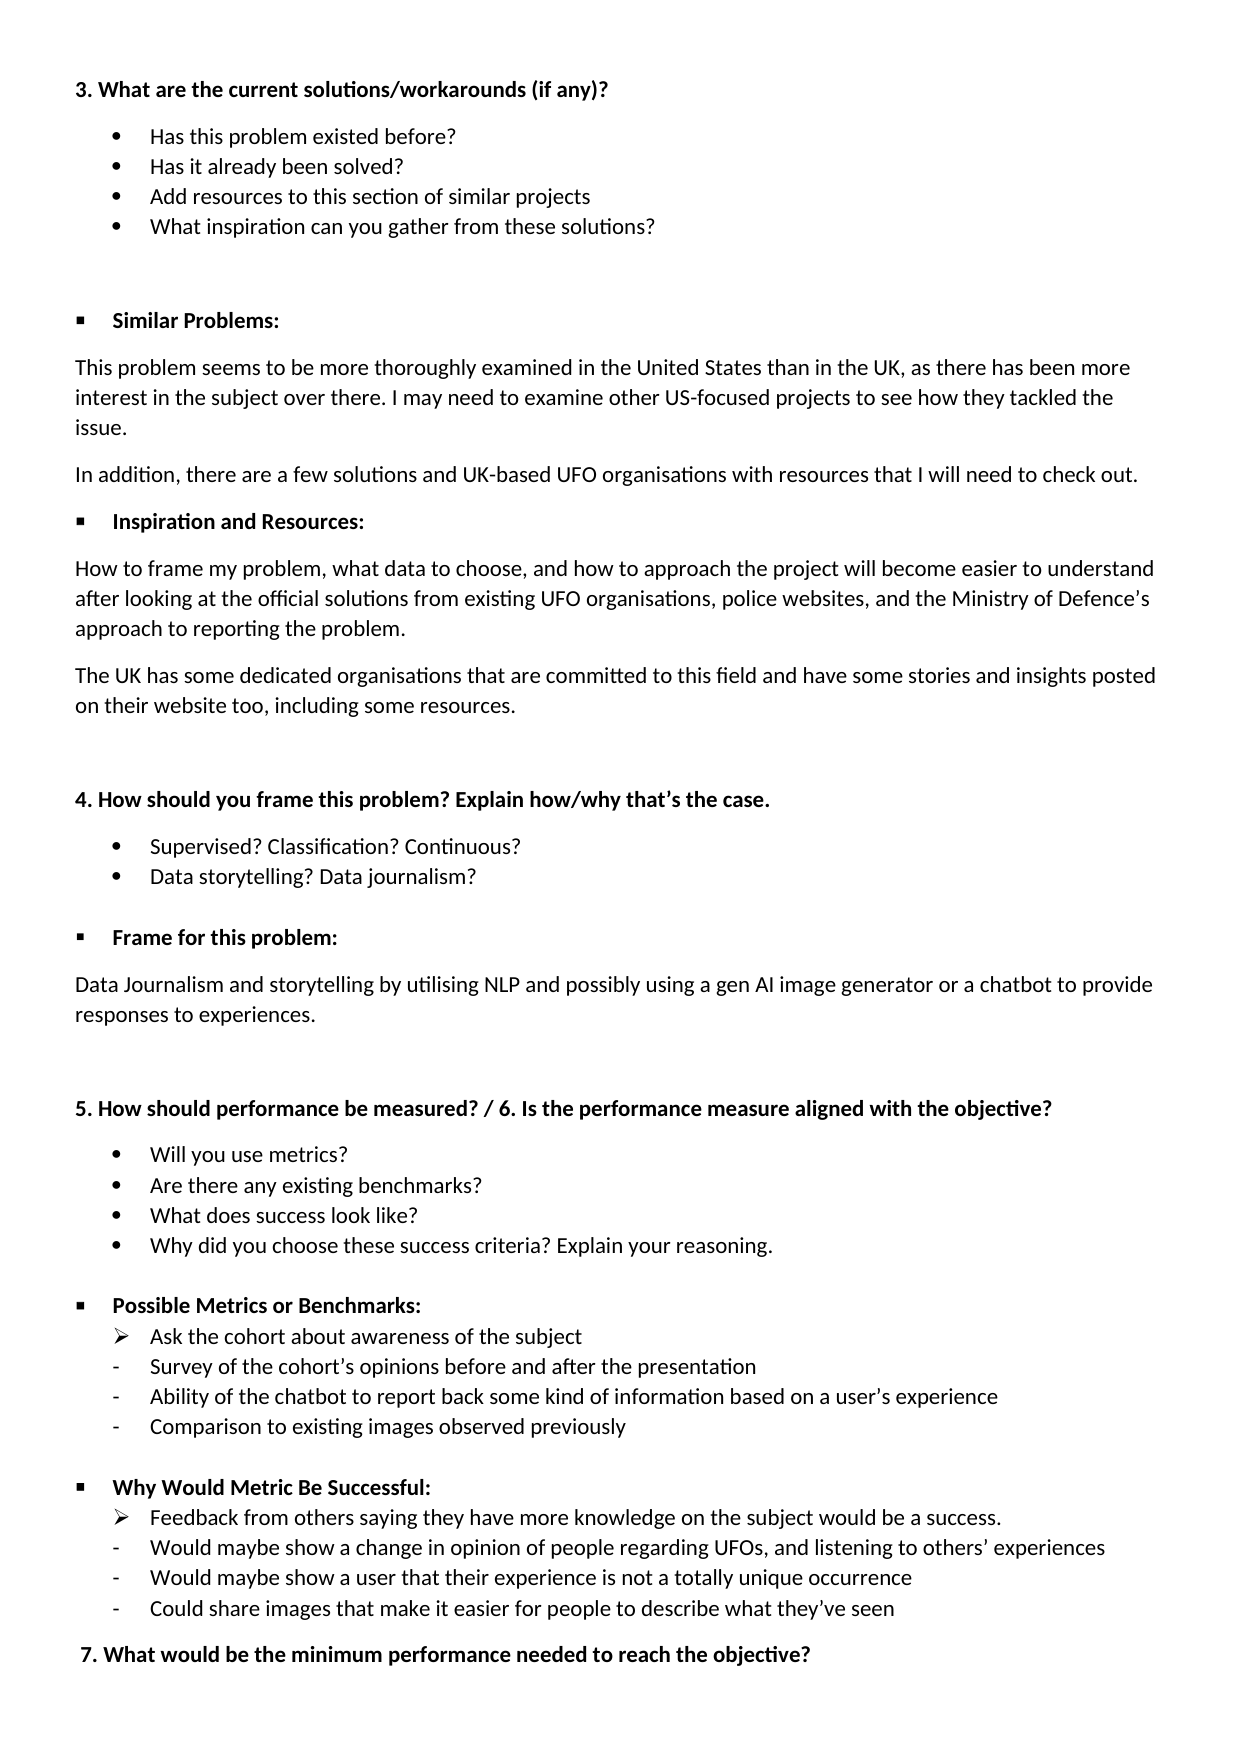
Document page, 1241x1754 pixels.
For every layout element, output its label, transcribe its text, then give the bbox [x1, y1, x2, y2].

text 7. What would be the minimum performance needed to reach the objective? [75, 1641, 1165, 1669]
text 5. How should performance be measured? / 6. Is the performance measure aligned with the objective? [75, 1094, 1165, 1122]
text This problem seems to be more thoroughly examined in the United States than in the UK, as there has been more interest in the subject over there. I may need to examine other US-focused projects to see how they tackled the issue. [75, 353, 1165, 442]
text The UK has some dedicated organisations that are committed to this field and have some stories and insights posted on their website too, including some resources. [75, 661, 1165, 720]
list Inspiration and Resources: [75, 507, 1165, 535]
list Comparison to existing images observed previously [112, 1412, 1165, 1441]
list Would maybe show a change in opinion of people regarding UFOs, and listening to others’ experiences [112, 1533, 1165, 1561]
list What inspiration can you gather from these solutions? [112, 212, 1165, 241]
text Data Journalism and storytelling by utilising NLP and possibly using a gen AI image generator or a chatbot to provide responses to experiences. [75, 970, 1165, 1028]
list Frame for this problem: [75, 923, 1165, 951]
text 4. How should you frame this problem? Explain how/why that’s the case. [75, 785, 1165, 813]
list Ask the cohort about awareness of the subject [112, 1322, 1165, 1350]
list Ability of the chatbot to report back some kind of information based on a user’s experience [112, 1382, 1165, 1410]
list What does success look like? [112, 1201, 1165, 1229]
list Could share images that make it easier for people to describe what they’ve seen [112, 1594, 1165, 1622]
list Why did you choose these success criteria? Explain your reasoning. [112, 1231, 1165, 1259]
list Survey of the cohort’s opinions before and after the presentation [112, 1352, 1165, 1380]
list Has it already been solved? [112, 152, 1165, 180]
text In addition, there are a few solutions and UK-based UFO organisations with resources that I will need to check out. [75, 460, 1165, 488]
list Would maybe show a user that their experience is not a totally unique occurrence [112, 1563, 1165, 1592]
list Why Would Metric Be Successful: [75, 1473, 1165, 1501]
list Will you use metrics? [112, 1141, 1165, 1169]
list Are there any existing benchmarks? [112, 1171, 1165, 1199]
list Feedback from others saying they have more knowledge on the subject would be a success. [112, 1503, 1165, 1531]
list Add resources to this section of similar projects [112, 182, 1165, 210]
list Similar Problems: [75, 306, 1165, 334]
list Supervised? Classification? Continuous? [112, 832, 1165, 860]
text 3. What are the current solutions/workarounds (if any)? [75, 75, 1165, 103]
list Possible Metrics or Benchmarks: [75, 1292, 1165, 1320]
text How to frame my problem, what data to choose, and how to approach the project will become easier to understand after looking at the official solutions from existing UFO organisations, police websites, and the Ministry of Defence’s approach to reporting the problem. [75, 554, 1165, 643]
list Data storytelling? Data journalism? [112, 862, 1165, 891]
list Has this problem existed before? [112, 122, 1165, 150]
